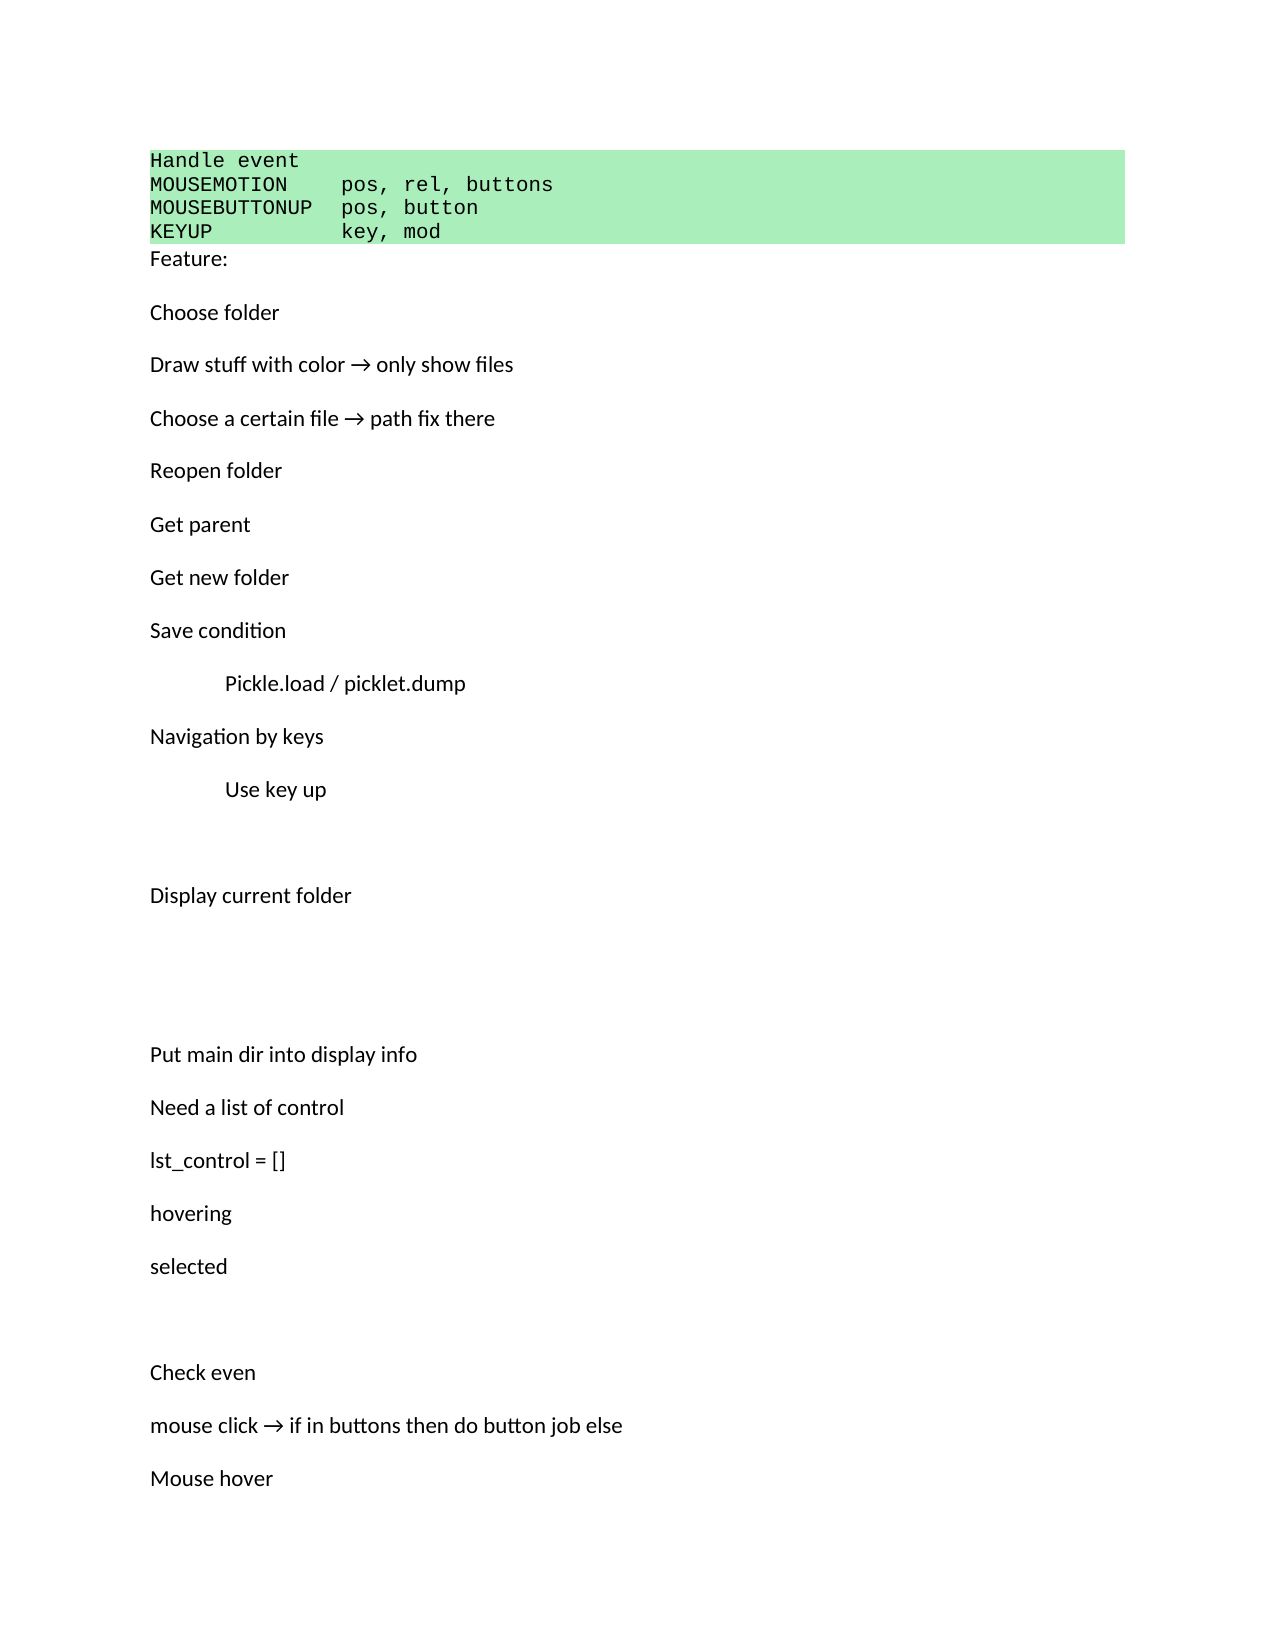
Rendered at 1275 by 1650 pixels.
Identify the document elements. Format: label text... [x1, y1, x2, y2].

text Get new folder [150, 563, 1125, 591]
text Display current folder [150, 881, 1125, 909]
text Handle event [150, 150, 1125, 174]
text lst_control = [] [150, 1146, 1125, 1174]
text Navigation by keys [150, 722, 1125, 750]
text KEYUP key, mod [150, 221, 1125, 244]
text hovering [150, 1199, 1125, 1227]
text Pickle.load / picklet.dump [150, 669, 1125, 697]
text Put main dir into display info [150, 1040, 1125, 1068]
text Need a list of control [150, 1093, 1125, 1121]
text Get parent [150, 510, 1125, 538]
text Use key up [150, 775, 1125, 803]
text MOUSEBUTTONUP pos, button [150, 197, 1125, 221]
text mouse click → if in buttons then do button job else [150, 1411, 1125, 1439]
text MOUSEMOTION pos, rel, buttons [150, 174, 1125, 197]
text Reopen folder [150, 457, 1125, 485]
text Feature: [150, 244, 1125, 273]
text Mouse hover [150, 1464, 1125, 1492]
text Draw stuff with color → only show files [150, 351, 1125, 379]
text selected [150, 1252, 1125, 1280]
text Check even [150, 1358, 1125, 1386]
text Choose folder [150, 298, 1125, 326]
text Save condition [150, 616, 1125, 644]
text Choose a certain file → path fix there [150, 404, 1125, 432]
